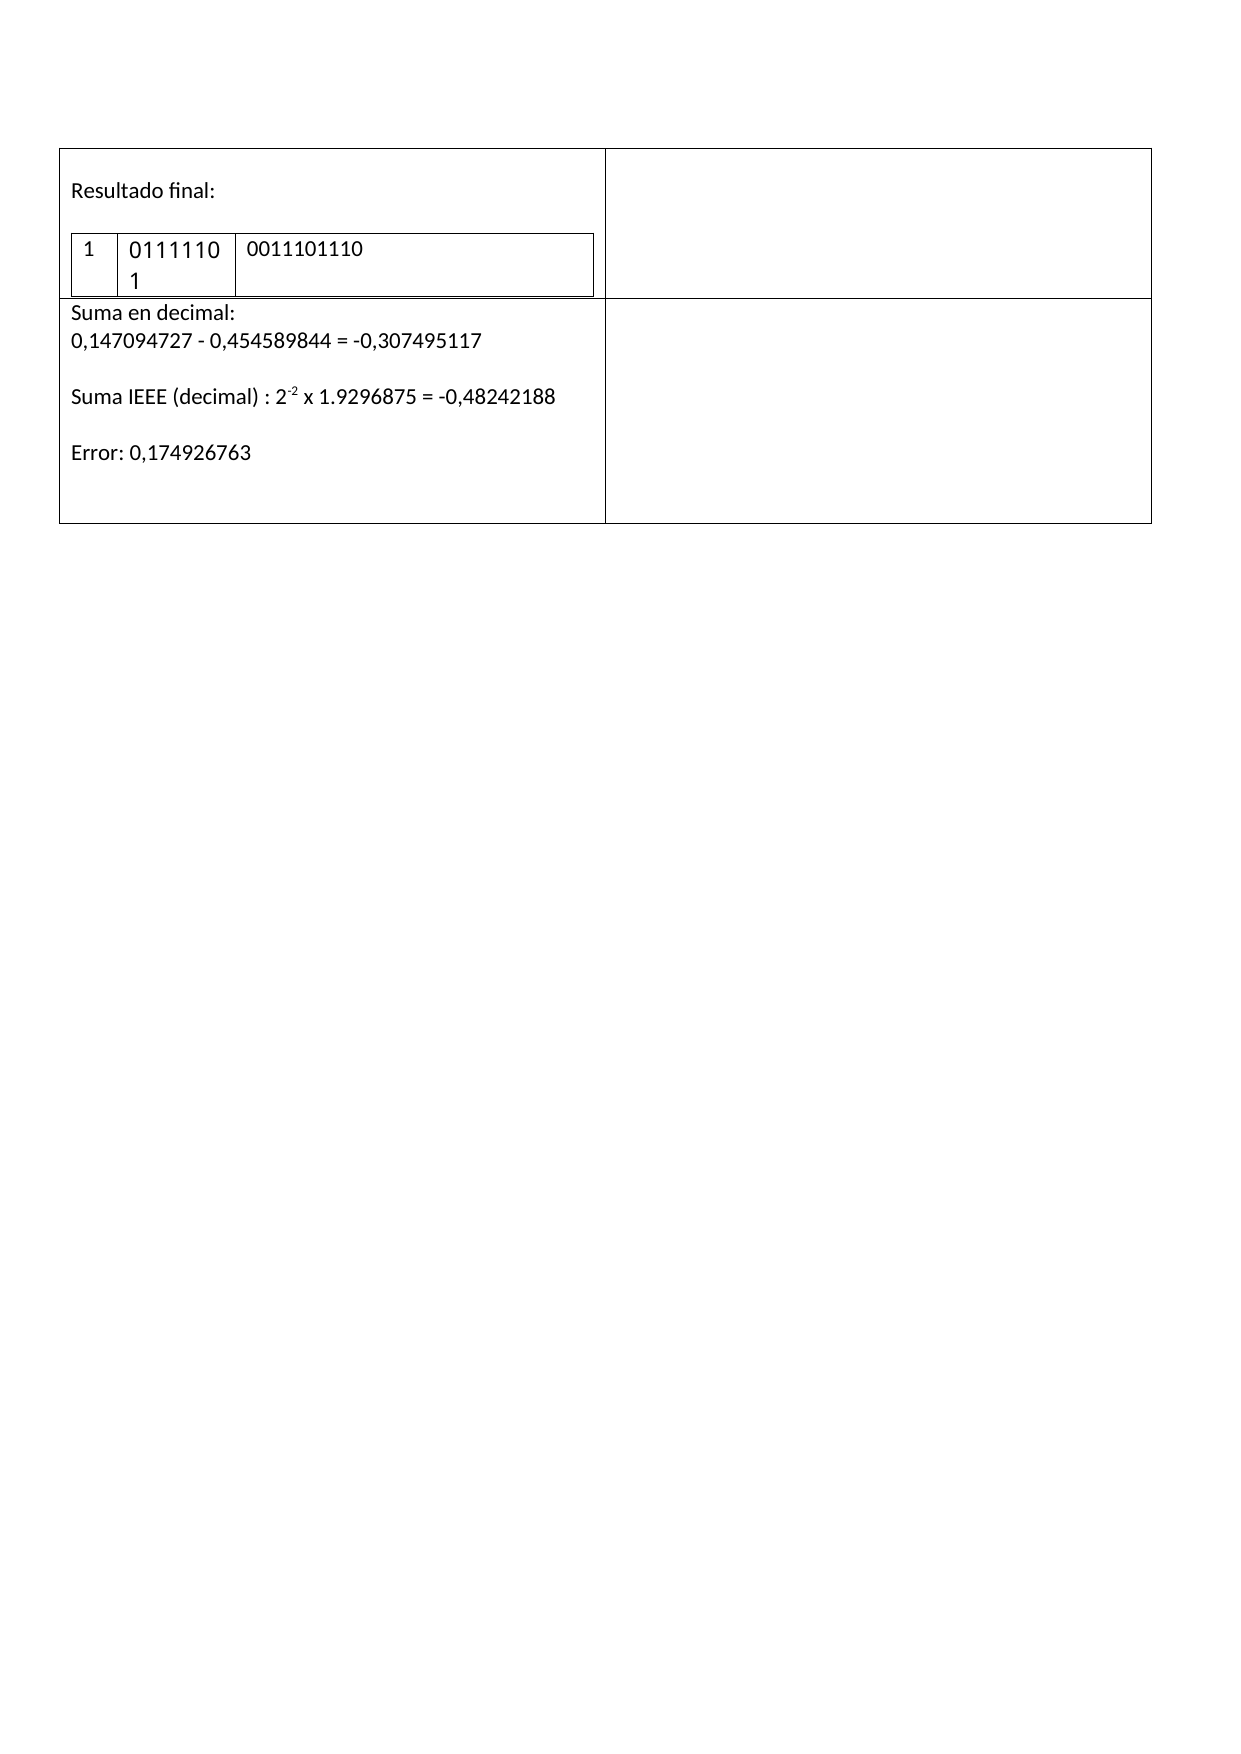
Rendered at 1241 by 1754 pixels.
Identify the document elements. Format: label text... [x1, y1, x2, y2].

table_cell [60, 149, 605, 297]
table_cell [606, 149, 1151, 297]
table_cell Suma en decimal: 0,147094727 - 0,454589844 = -0,307495117 Suma IEEE (decimal) : 2-2 x 1.9296875 = -0,48242188 Error: 0,174926763 [60, 299, 605, 523]
table_cell [606, 299, 1151, 523]
